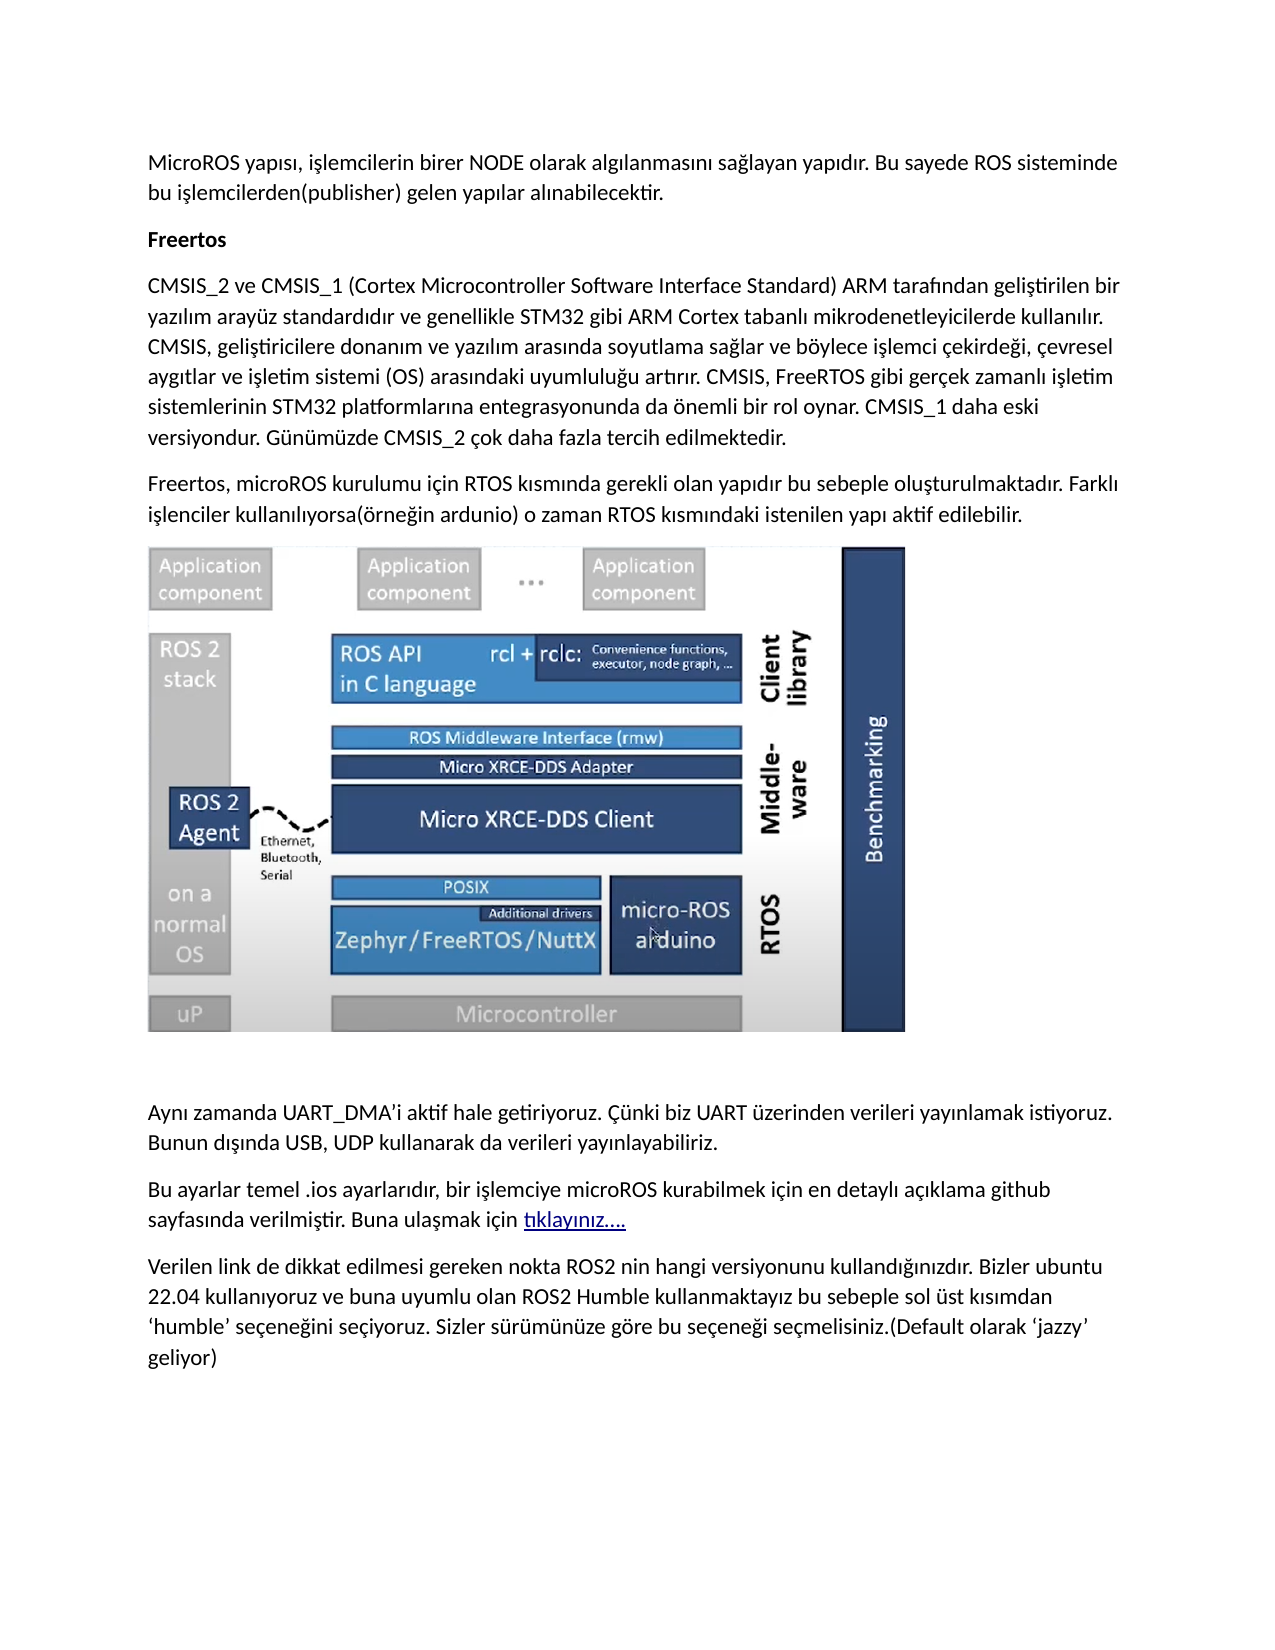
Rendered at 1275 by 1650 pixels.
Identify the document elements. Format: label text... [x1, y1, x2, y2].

text Aynı zamanda UART_DMA’i aktif hale getiriyoruz. Çünki biz UART üzerinden verileri yayınlamak istiyoruz. Bunun dışında USB, UDP kullanarak da verileri yayınlayabiliriz. [148, 1098, 1127, 1156]
text Freertos, microROS kurulumu için RTOS kısmında gerekli olan yapıdır bu sebeple oluşturulmaktadır. Farklı işlenciler kullanılıyorsa(örneğin ardunio) o zaman RTOS kısmındaki istenilen yapı aktif edilebilir. [148, 469, 1127, 528]
text Verilen link de dikkat edilmesi gereken nokta ROS2 nin hangi versiyonunu kullandığınızdır. Bizler ubuntu 22.04 kullanıyoruz ve buna uyumlu olan ROS2 Humble kullanmaktayız bu sebeple sol üst kısımdan ‘humble’ seçeneğini seçiyoruz. Sizler sürümünüze göre bu seçeneği seçmelisiniz.(Default olarak ‘jazzy’ geliyor) [148, 1252, 1127, 1371]
text Bu ayarlar temel .ios ayarlarıdır, bir işlemciye microROS kurabilmek için en detaylı açıklama github sayfasında verilmiştir. Buna ulaşmak için tıklayınız…. [148, 1175, 1127, 1233]
text CMSIS_2 ve CMSIS_1 (Cortex Microcontroller Software Interface Standard) ARM tarafından geliştirilen bir yazılım arayüz standardıdır ve genellikle STM32 gibi ARM Cortex tabanlı mikrodenetleyicilerde kullanılır. CMSIS, geliştiricilere donanım ve yazılım arasında soyutlama sağlar ve böylece işlemci çekirdeği, çevresel aygıtlar ve işletim sistemi (OS) arasındaki uyumluluğu artırır. CMSIS, FreeRTOS gibi gerçek zamanlı işletim sistemlerinin STM32 platformlarına entegrasyonunda da önemli bir rol oynar. CMSIS_1 daha eski versiyondur. Günümüzde CMSIS_2 çok daha fazla tercih edilmektedir. [148, 272, 1127, 451]
text Freertos [148, 225, 1127, 253]
picture [147, 546, 905, 1032]
text MicroROS yapısı, işlemcilerin birer NODE olarak algılanmasını sağlayan yapıdır. Bu sayede ROS sisteminde bu işlemcilerden(publisher) gelen yapılar alınabilecektir. [148, 148, 1127, 206]
